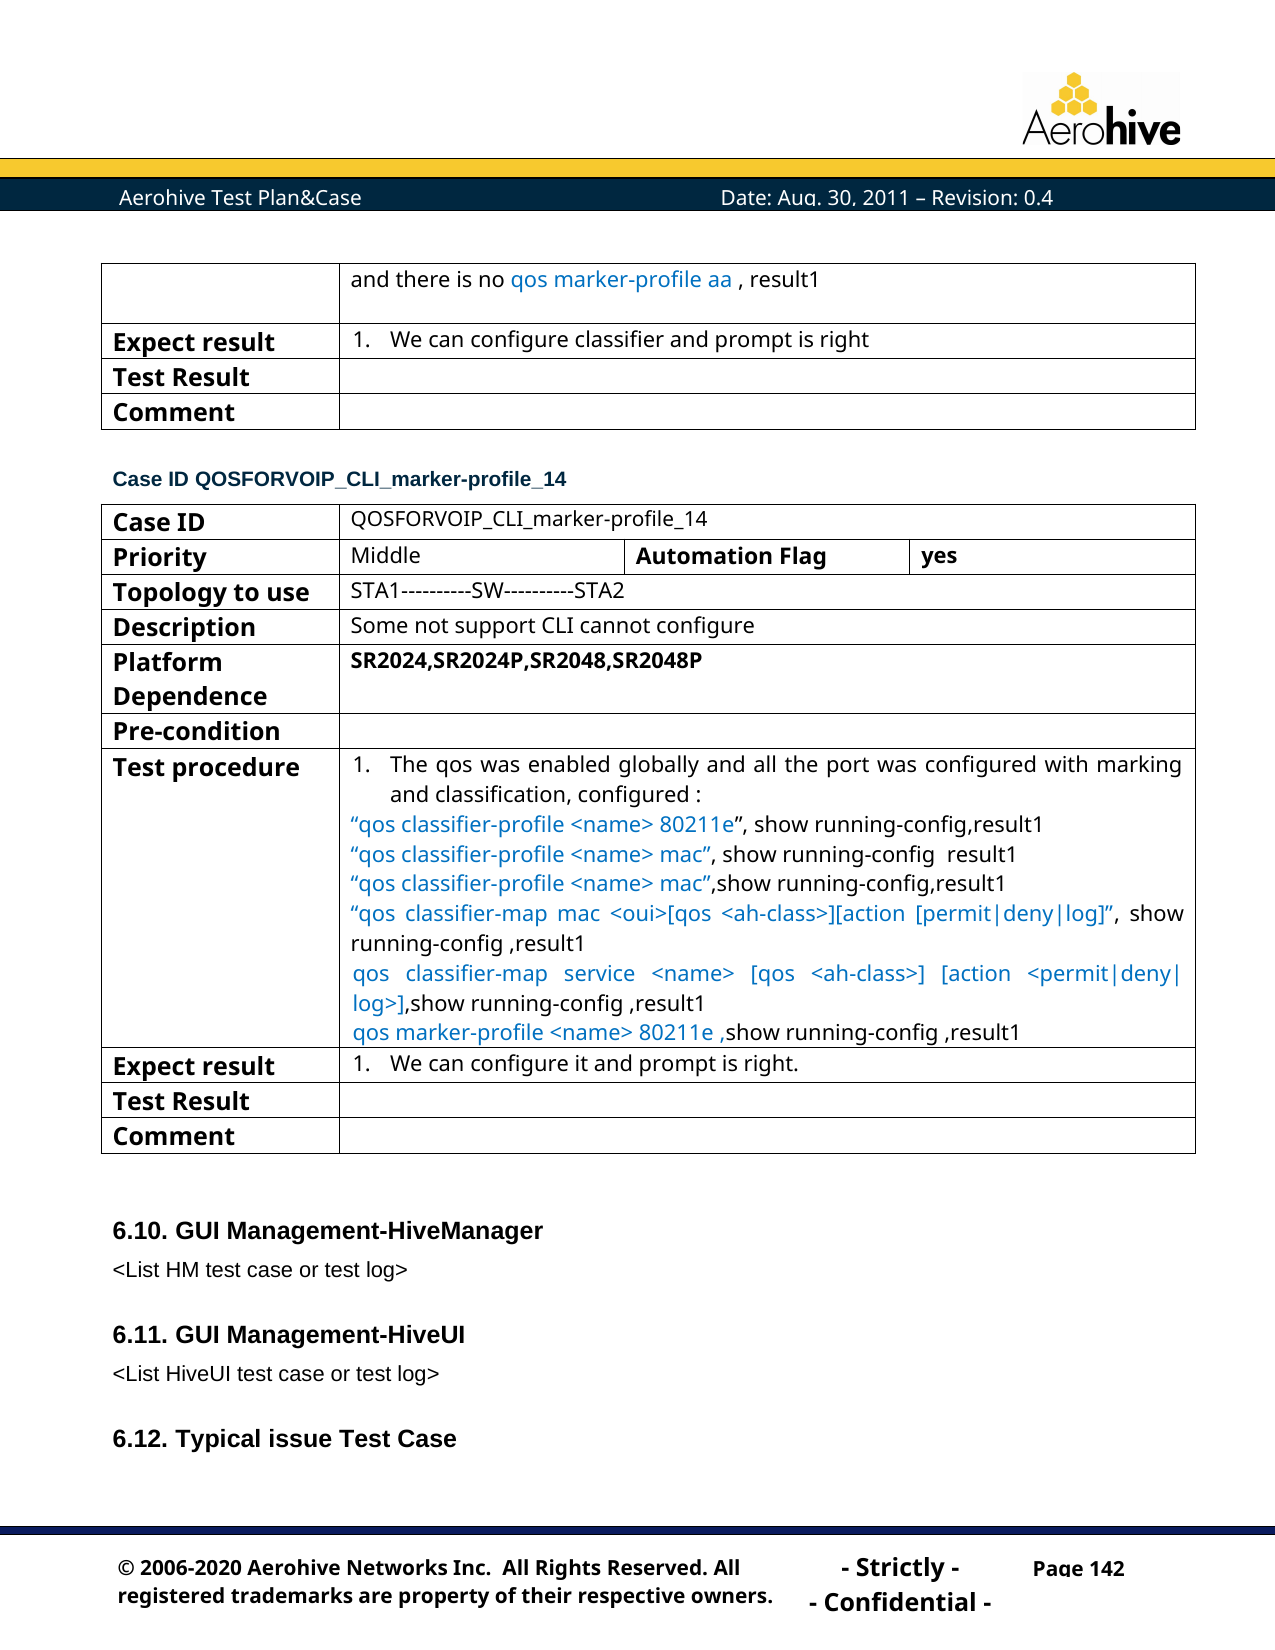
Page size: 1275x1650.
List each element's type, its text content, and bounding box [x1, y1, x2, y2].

text <List HiveUI test case or test log> [112, 1361, 1162, 1387]
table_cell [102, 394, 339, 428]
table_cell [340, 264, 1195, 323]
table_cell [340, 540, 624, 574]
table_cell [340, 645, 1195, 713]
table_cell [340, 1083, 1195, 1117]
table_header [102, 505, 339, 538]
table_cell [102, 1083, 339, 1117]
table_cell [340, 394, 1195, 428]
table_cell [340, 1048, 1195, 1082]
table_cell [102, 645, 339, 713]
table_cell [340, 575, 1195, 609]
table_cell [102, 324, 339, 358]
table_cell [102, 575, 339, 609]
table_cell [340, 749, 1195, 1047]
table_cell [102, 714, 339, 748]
picture [1022, 72, 1181, 145]
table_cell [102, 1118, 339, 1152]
subtitle GUI Management-HiveManager [112, 1216, 1162, 1245]
subtitle GUI Management-HiveUI [112, 1320, 1162, 1349]
subtitle Case ID QOSFORVOIP_CLI_marker-profile_14 [112, 467, 1162, 491]
text <List HM test case or test log> [112, 1257, 1162, 1283]
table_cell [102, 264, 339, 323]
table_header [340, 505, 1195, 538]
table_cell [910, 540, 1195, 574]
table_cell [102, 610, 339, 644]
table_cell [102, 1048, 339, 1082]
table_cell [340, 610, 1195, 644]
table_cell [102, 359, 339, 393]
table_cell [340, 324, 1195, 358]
subtitle Typical issue Test Case [112, 1424, 1162, 1453]
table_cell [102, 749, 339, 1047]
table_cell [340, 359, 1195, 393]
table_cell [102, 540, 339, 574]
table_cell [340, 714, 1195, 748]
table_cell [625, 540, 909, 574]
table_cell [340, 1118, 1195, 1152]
